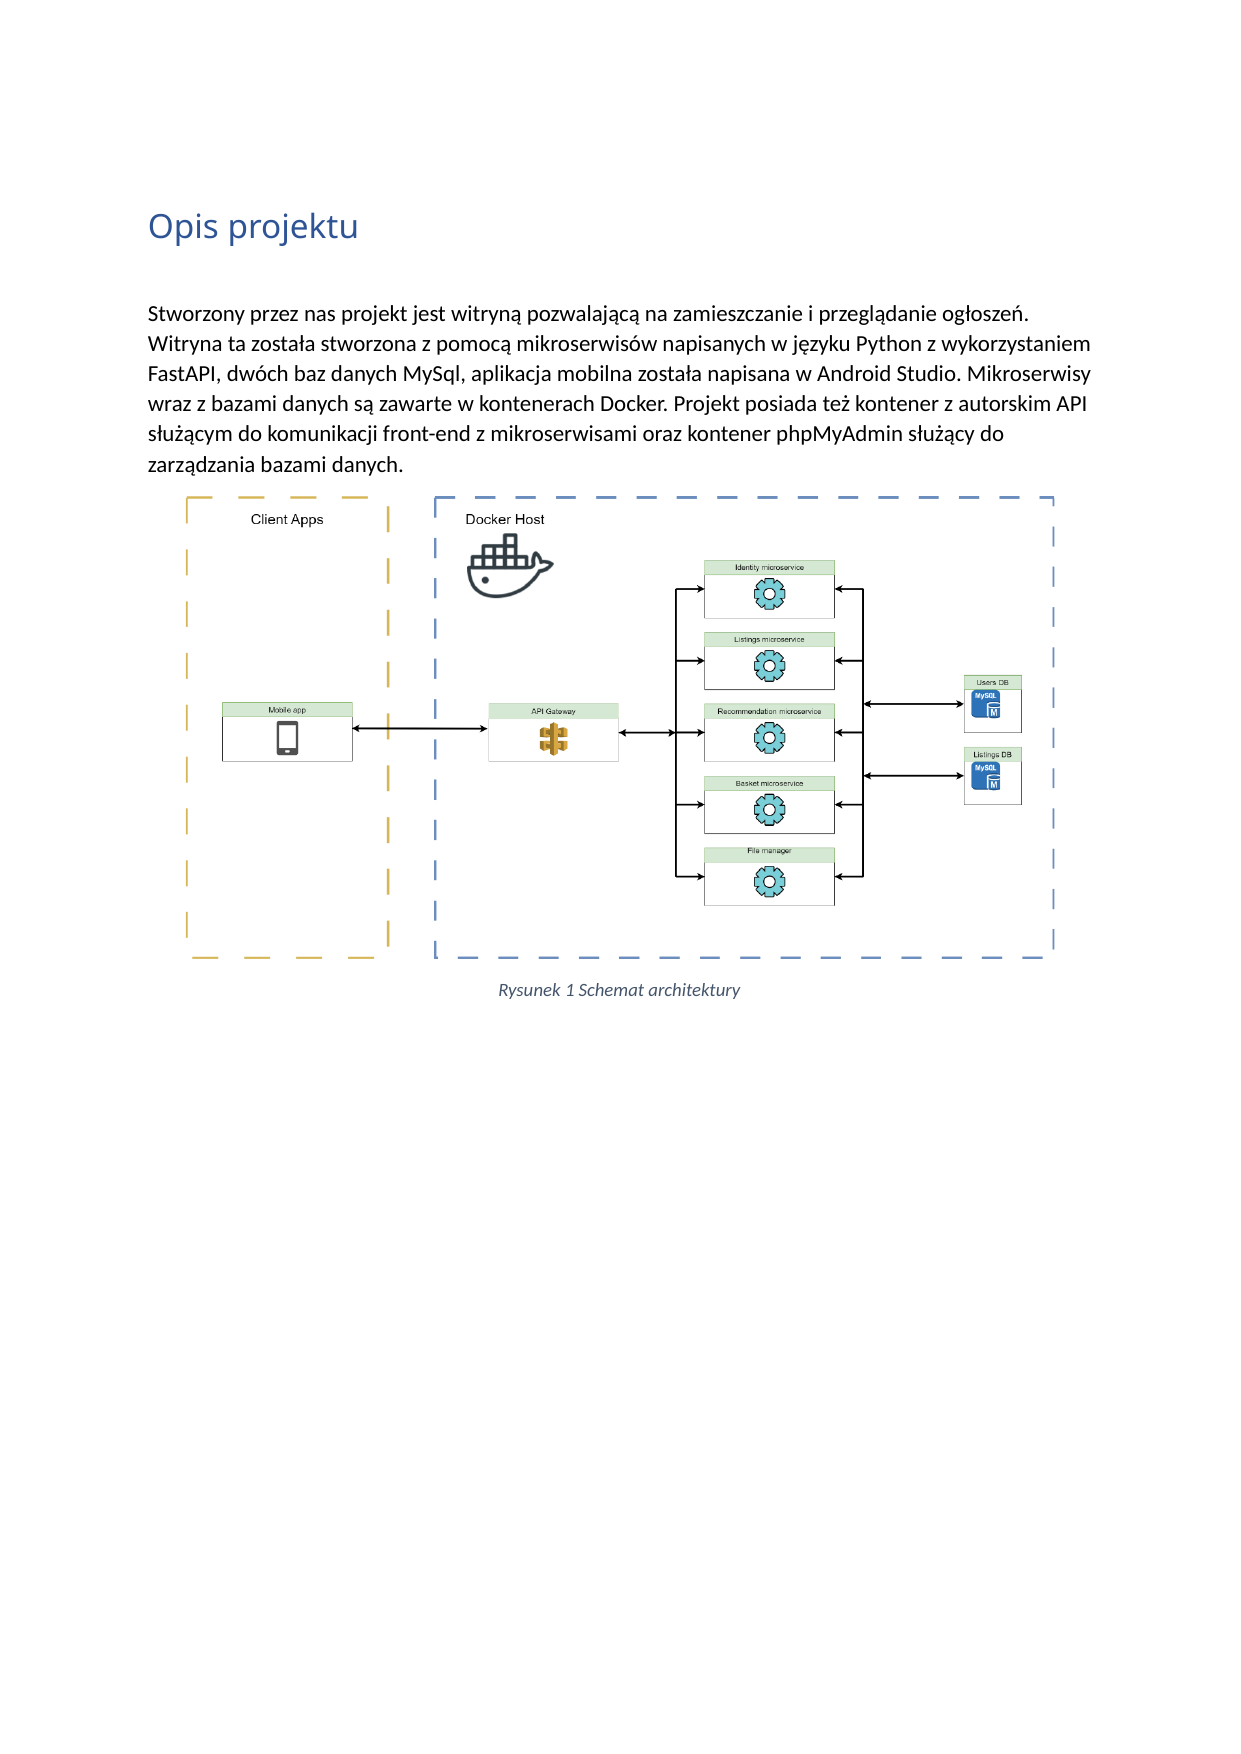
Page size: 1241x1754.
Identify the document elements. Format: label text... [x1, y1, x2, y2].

subtitle Opis projektu [148, 203, 1093, 248]
text Rysunek 1 Schemat architektury [148, 978, 1093, 1001]
picture [185, 496, 1055, 959]
text Stworzony przez nas projekt jest witryną pozwalającą na zamieszczanie i przeglądanie ogłoszeń. Witryna ta została stworzona z pomocą mikroserwisów napisanych w języku Python z wykorzystaniem FastAPI, dwóch baz danych MySql, aplikacja mobilna została napisana w Android Studio. Mikroserwisy wraz z bazami danych są zawarte w kontenerach Docker. Projekt posiada też kontener z autorskim API służącym do komunikacji front-end z mikroserwisami oraz kontener phpMyAdmin służący do zarządzania bazami danych. [148, 299, 1093, 478]
